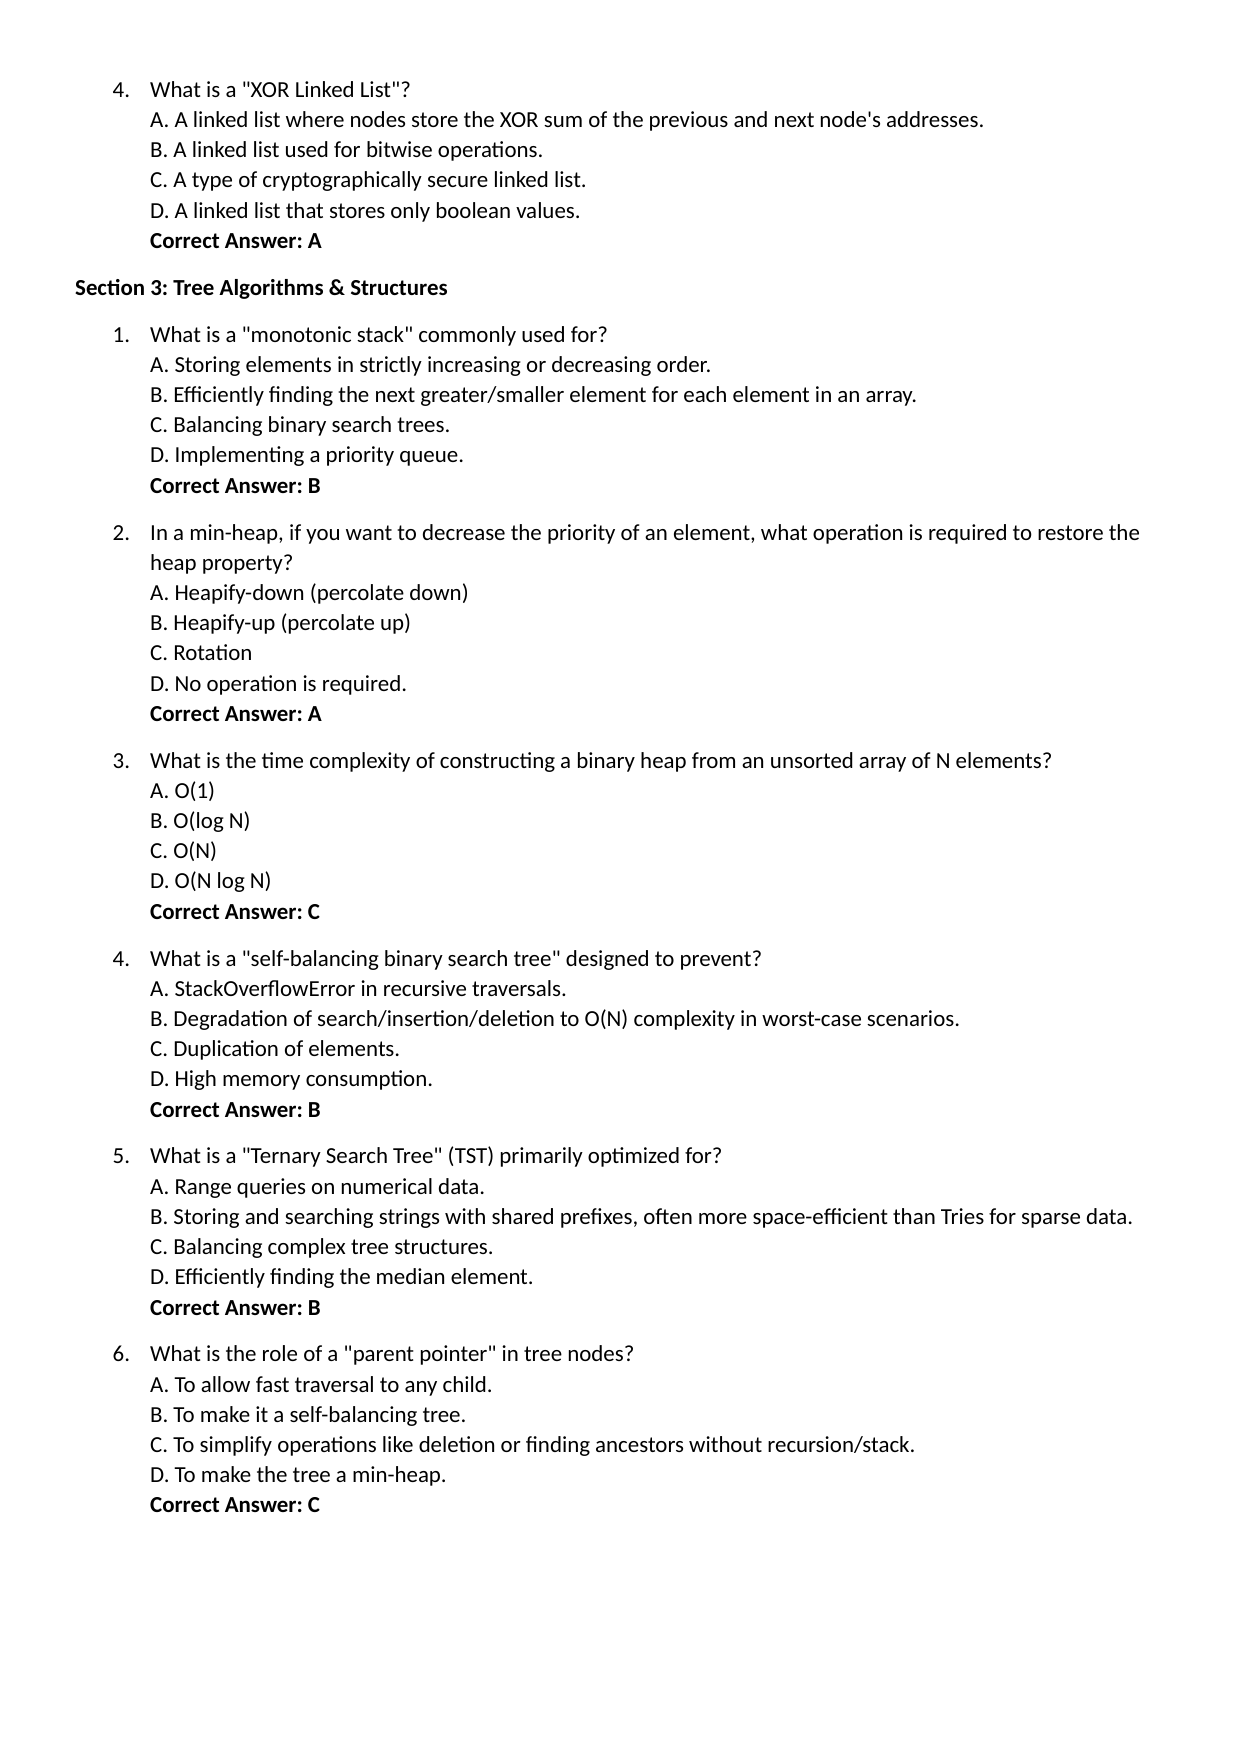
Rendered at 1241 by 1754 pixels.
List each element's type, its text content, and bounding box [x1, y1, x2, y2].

text Section 3: Tree Algorithms & Structures [75, 273, 1165, 301]
list What is a "XOR Linked List"? A. A linked list where nodes store the XOR sum of the previous and next node's addresses. B. A linked list used for bitwise operations. C. A type of cryptographically secure linked list. D. A linked list that stores only boolean values. Correct Answer: A [112, 75, 1165, 254]
list What is a "self-balancing binary search tree" designed to prevent? A. StackOverflowError in recursive traversals. B. Degradation of search/insertion/deletion to O(N) complexity in worst-case scenarios. C. Duplication of elements. D. High memory consumption. Correct Answer: B [112, 944, 1165, 1123]
list What is the role of a "parent pointer" in tree nodes? A. To allow fast traversal to any child. B. To make it a self-balancing tree. C. To simplify operations like deletion or finding ancestors without recursion/stack. D. To make the tree a min-heap. Correct Answer: C [112, 1339, 1165, 1519]
list In a min-heap, if you want to decrease the priority of an element, what operation is required to restore the heap property? A. Heapify-down (percolate down) B. Heapify-up (percolate up) C. Rotation D. No operation is required. Correct Answer: A [112, 518, 1165, 727]
list What is a "monotonic stack" commonly used for? A. Storing elements in strictly increasing or decreasing order. B. Efficiently finding the next greater/smaller element for each element in an array. C. Balancing binary search trees. D. Implementing a priority queue. Correct Answer: B [112, 320, 1165, 499]
list What is a "Ternary Search Tree" (TST) primarily optimized for? A. Range queries on numerical data. B. Storing and searching strings with shared prefixes, often more space-efficient than Tries for sparse data. C. Balancing complex tree structures. D. Efficiently finding the median element. Correct Answer: B [112, 1142, 1165, 1321]
list What is the time complexity of constructing a binary heap from an unsorted array of N elements? A. O(1) B. O(log N) C. O(N) D. O(N log N) Correct Answer: C [112, 746, 1165, 925]
